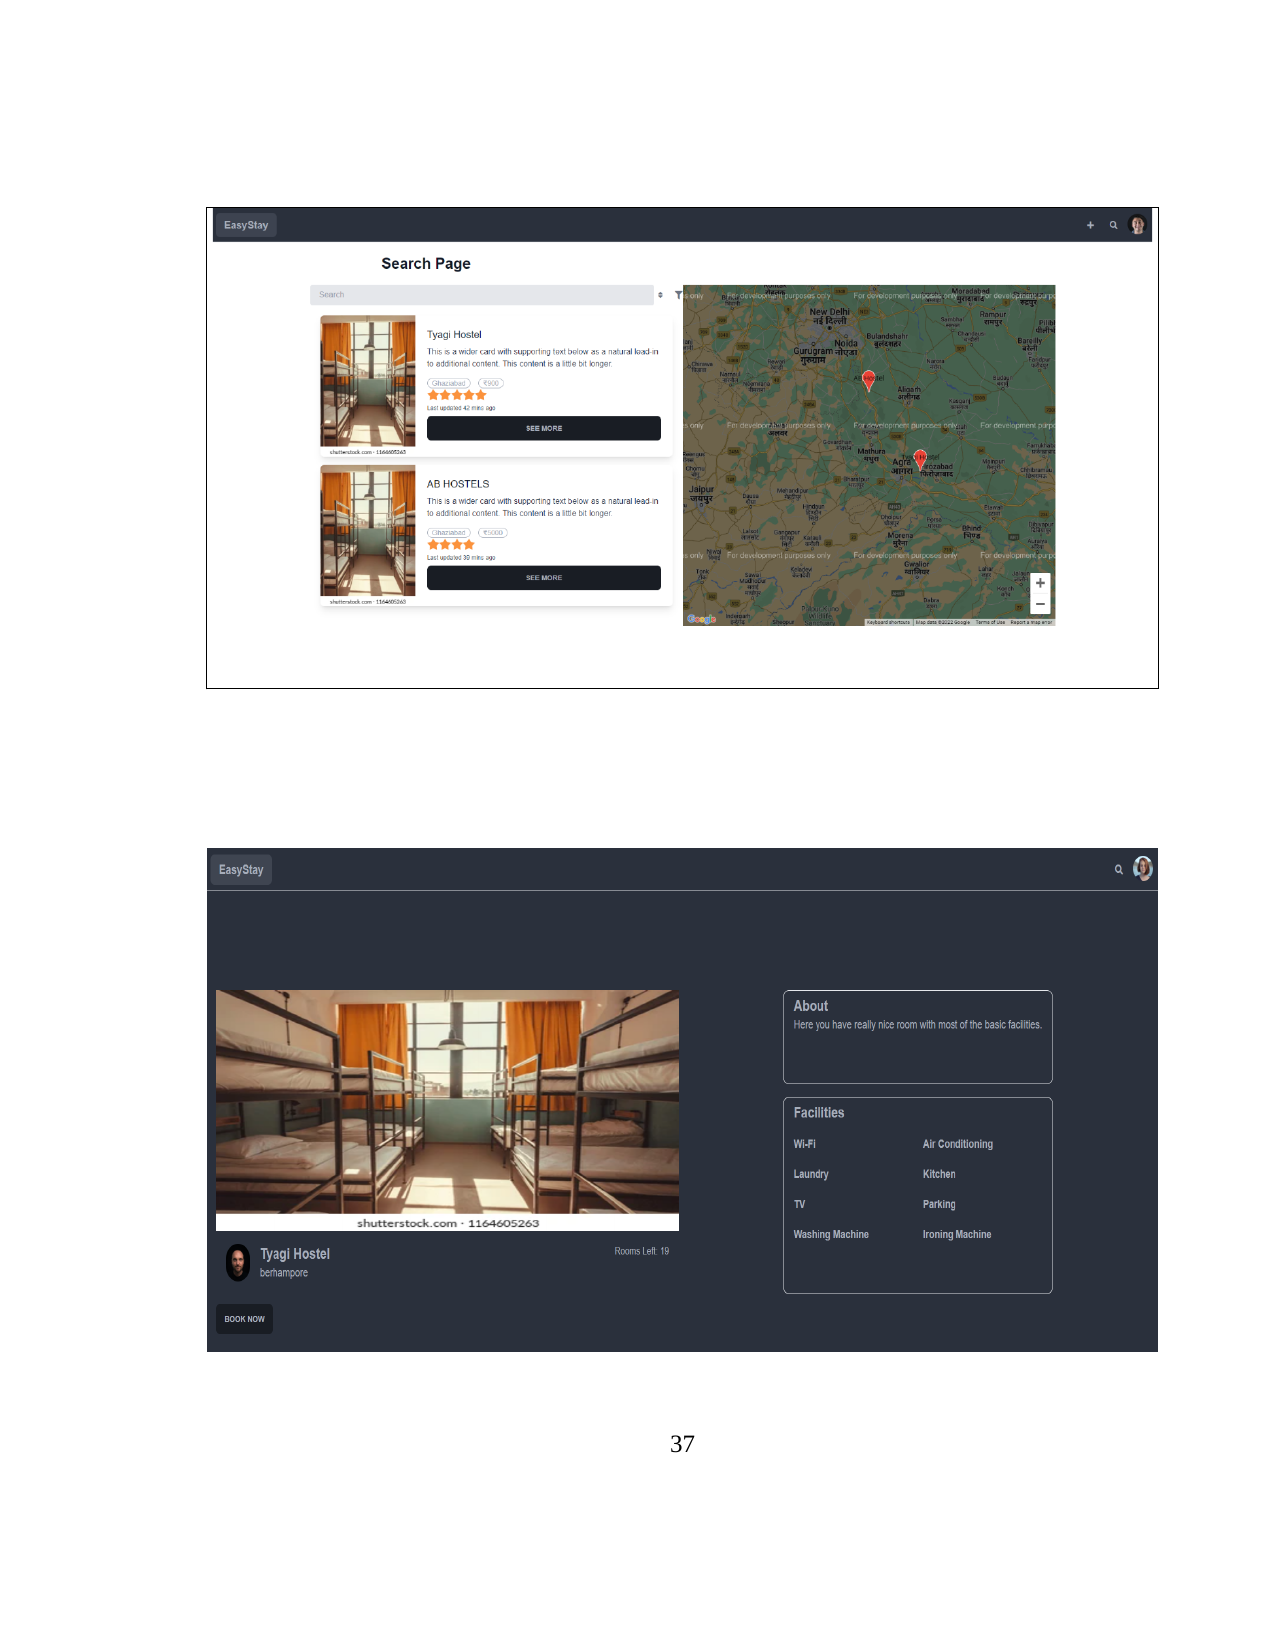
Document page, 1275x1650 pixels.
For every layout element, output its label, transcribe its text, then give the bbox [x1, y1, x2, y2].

picture [212, 208, 1153, 688]
text 37 [207, 1429, 1158, 1458]
picture [207, 848, 1158, 1352]
